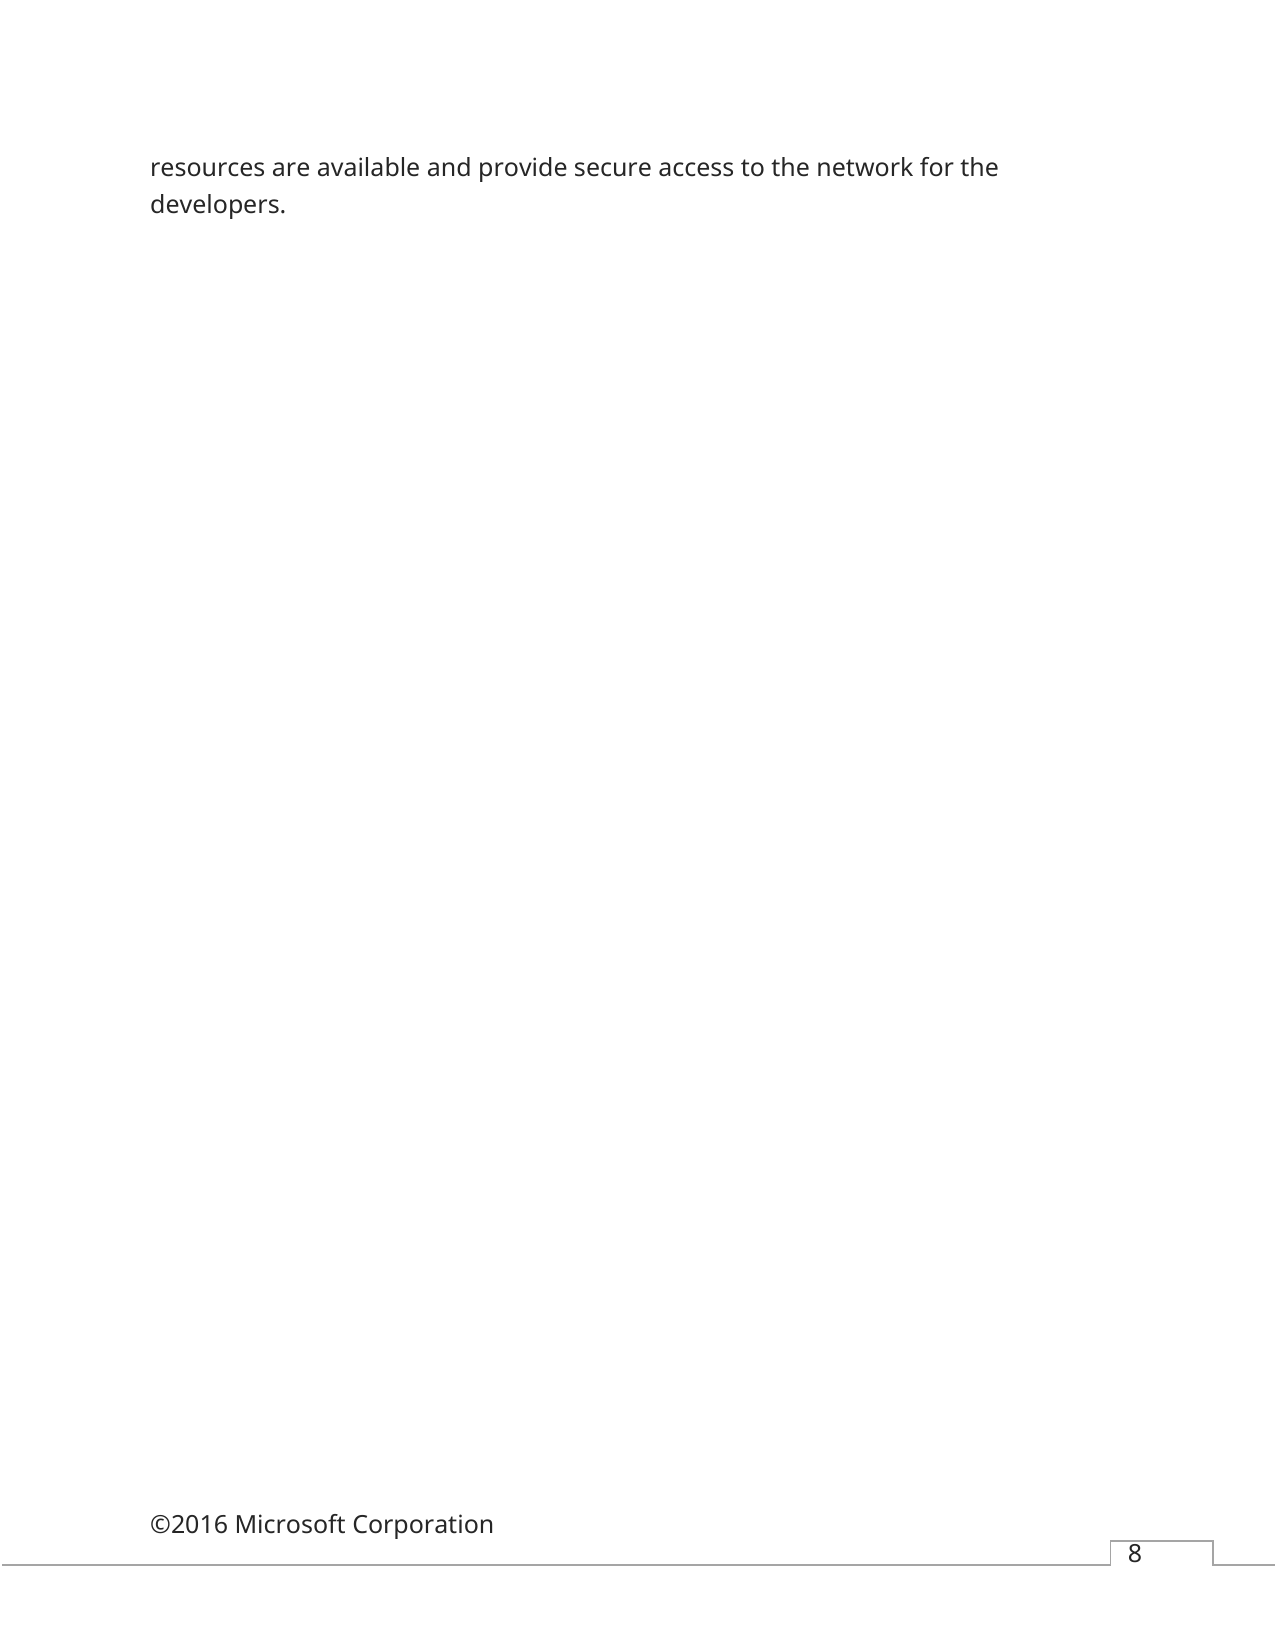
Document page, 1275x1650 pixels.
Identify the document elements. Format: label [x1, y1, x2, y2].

text [150, 150, 1125, 221]
